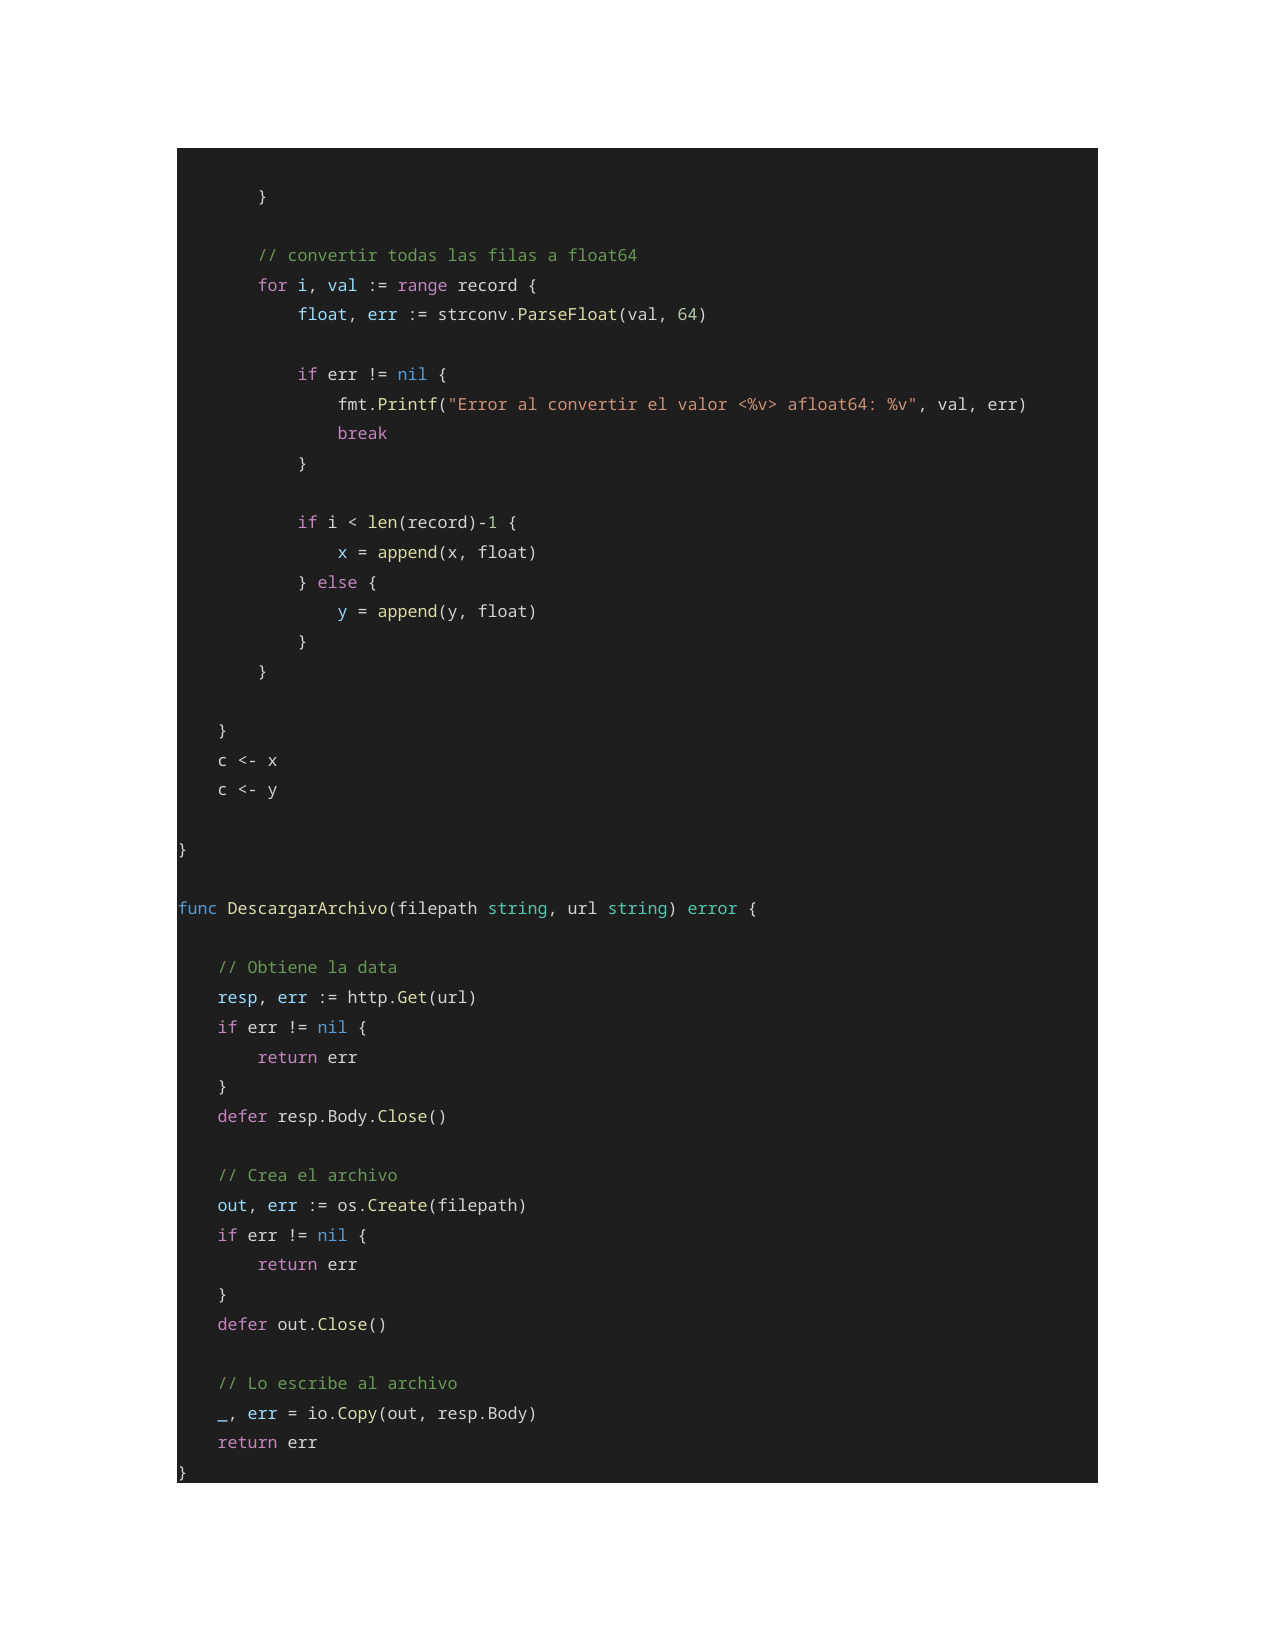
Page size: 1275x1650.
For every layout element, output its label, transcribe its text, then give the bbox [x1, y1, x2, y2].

text if err != nil { [177, 1216, 1098, 1246]
text } [177, 830, 1098, 860]
text if err != nil { [177, 355, 1098, 385]
text fmt.Printf("Error al convertir el valor <%v> afloat64: %v", val, err) [177, 385, 1098, 415]
text return err [177, 1246, 1098, 1276]
text // Crea el archivo [177, 1157, 1098, 1187]
text } [177, 177, 1098, 207]
text return err [177, 1038, 1098, 1068]
text // Lo escribe al archivo [177, 1365, 1098, 1394]
text if err != nil { [177, 1008, 1098, 1038]
text func DescargarArchivo(filepath string, url string) error { [177, 890, 1098, 919]
text } [177, 623, 1098, 652]
text } [177, 652, 1098, 682]
text if i < len(record)-1 { [177, 504, 1098, 533]
text defer resp.Body.Close() [177, 1098, 1098, 1127]
text defer out.Close() [177, 1305, 1098, 1335]
text } [177, 1276, 1098, 1305]
text x = append(x, float) [177, 533, 1098, 563]
text } [177, 444, 1098, 474]
text c <- y [177, 771, 1098, 801]
text // convertir todas las filas a float64 [177, 237, 1098, 266]
text // Obtiene la data [177, 949, 1098, 979]
text return err [177, 1424, 1098, 1454]
text c <- x [177, 741, 1098, 771]
text y = append(y, float) [177, 593, 1098, 623]
text float, err := strconv.ParseFloat(val, 64) [177, 296, 1098, 326]
text _, err = io.Copy(out, resp.Body) [177, 1394, 1098, 1424]
text resp, err := http.Get(url) [177, 979, 1098, 1008]
text } [177, 1068, 1098, 1098]
text } [177, 1454, 1098, 1483]
text for i, val := range record { [177, 266, 1098, 296]
text } else { [177, 563, 1098, 593]
text out, err := os.Create(filepath) [177, 1187, 1098, 1216]
text } [177, 712, 1098, 741]
text break [177, 415, 1098, 444]
